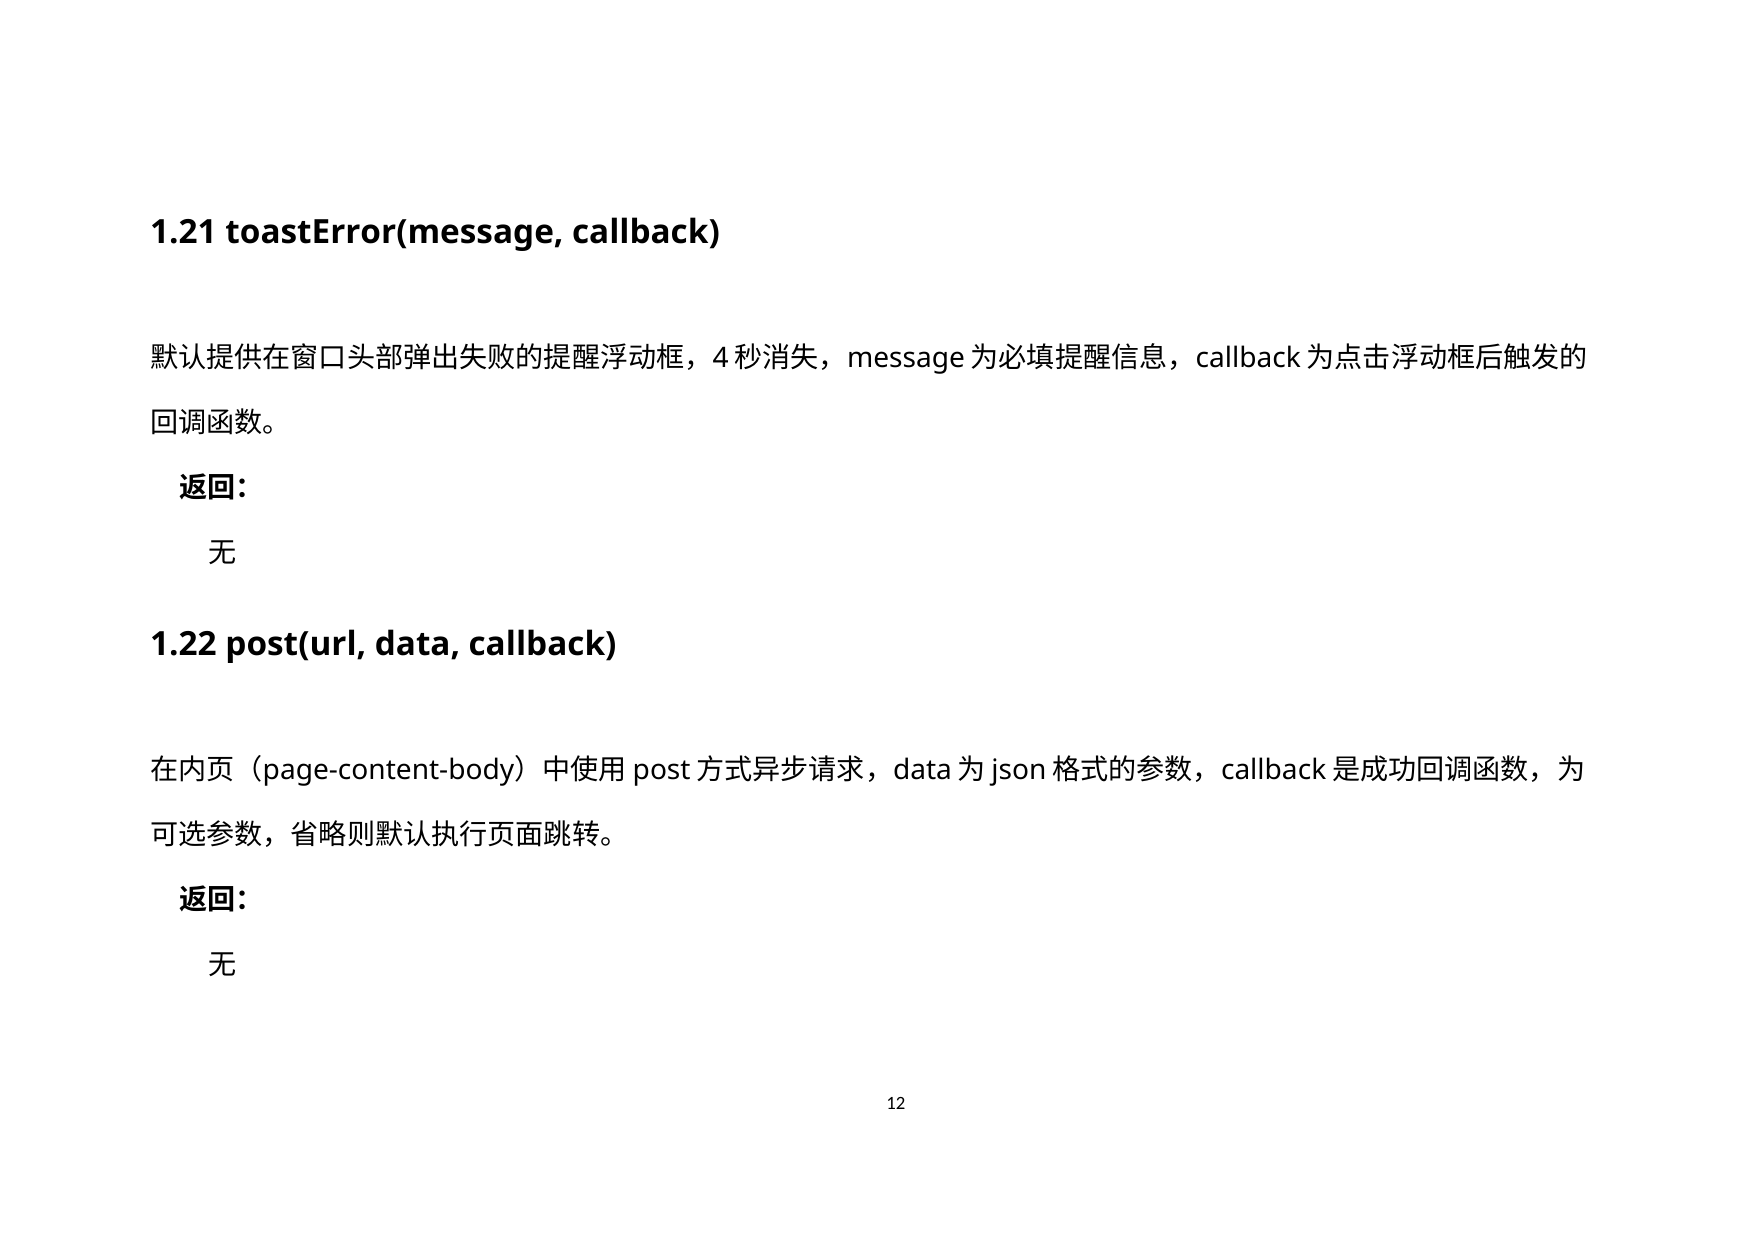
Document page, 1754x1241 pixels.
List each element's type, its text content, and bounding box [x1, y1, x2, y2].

subtitle 1.22 post(url, data, callback) [150, 610, 1604, 675]
text 返回： [150, 865, 1604, 930]
subtitle 1.21 toastError(message, callback) [150, 198, 1604, 263]
text 默认提供在窗口头部弹出失败的提醒浮动框，4秒消失，message为必填提醒信息，callback为点击浮动框后触发的回调函数。 [150, 323, 1604, 453]
text 无 [150, 930, 1604, 995]
text 在内页（page-content-body）中使用post方式异步请求，data为json格式的参数，callback是成功回调函数，为可选参数，省略则默认执行页面跳转。 [150, 735, 1604, 865]
text 返回： [150, 453, 1604, 518]
text 无 [150, 518, 1604, 583]
